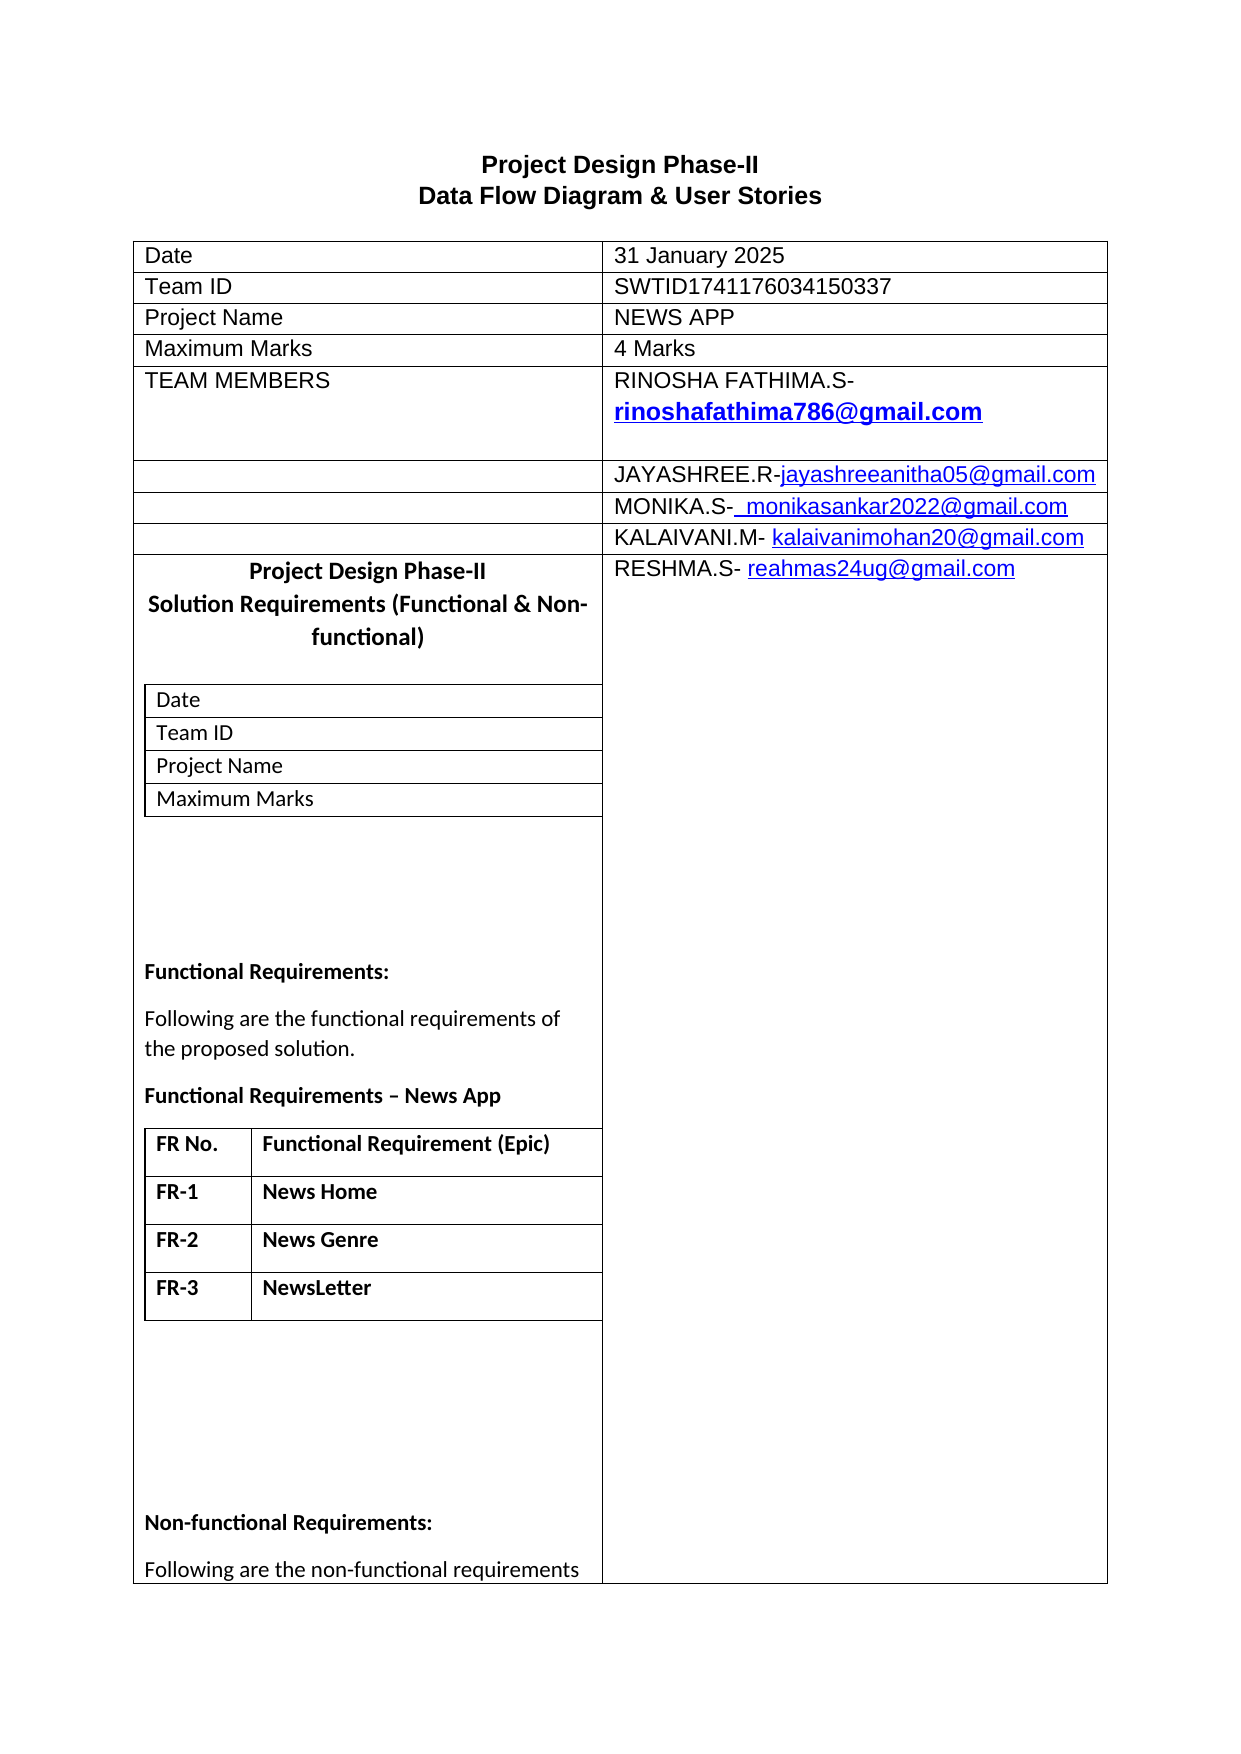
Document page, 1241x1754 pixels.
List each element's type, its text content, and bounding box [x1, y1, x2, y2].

table_header 31 January 2025 [603, 242, 1107, 272]
table_cell [134, 524, 602, 554]
table_cell Project Name [134, 304, 602, 334]
table_header Date [134, 242, 602, 272]
table_cell SWTID1741176034150337 [603, 273, 1107, 303]
table_cell NEWS APP [603, 304, 1107, 334]
text Data Flow Diagram & User Stories [150, 181, 1090, 210]
table_cell MONIKA.S- monikasankar2022@gmail.com [603, 493, 1107, 523]
table_cell TEAM MEMBERS [134, 367, 602, 460]
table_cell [134, 555, 602, 1583]
table_cell [134, 493, 602, 523]
table_cell [134, 461, 602, 492]
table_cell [603, 555, 1107, 1583]
table_cell RINOSHA FATHIMA.S-rinoshafathima786@gmail.com [603, 367, 1107, 460]
table_cell Team ID [134, 273, 602, 303]
table_cell 4 Marks [603, 335, 1107, 366]
table_cell JAYASHREE.R-jayashreeanitha05@gmail.com [603, 461, 1107, 492]
table_cell Maximum Marks [134, 335, 602, 366]
text Project Design Phase-II [150, 150, 1090, 179]
table_cell KALAIVANI.M- kalaivanimohan20@gmail.com [603, 524, 1107, 554]
